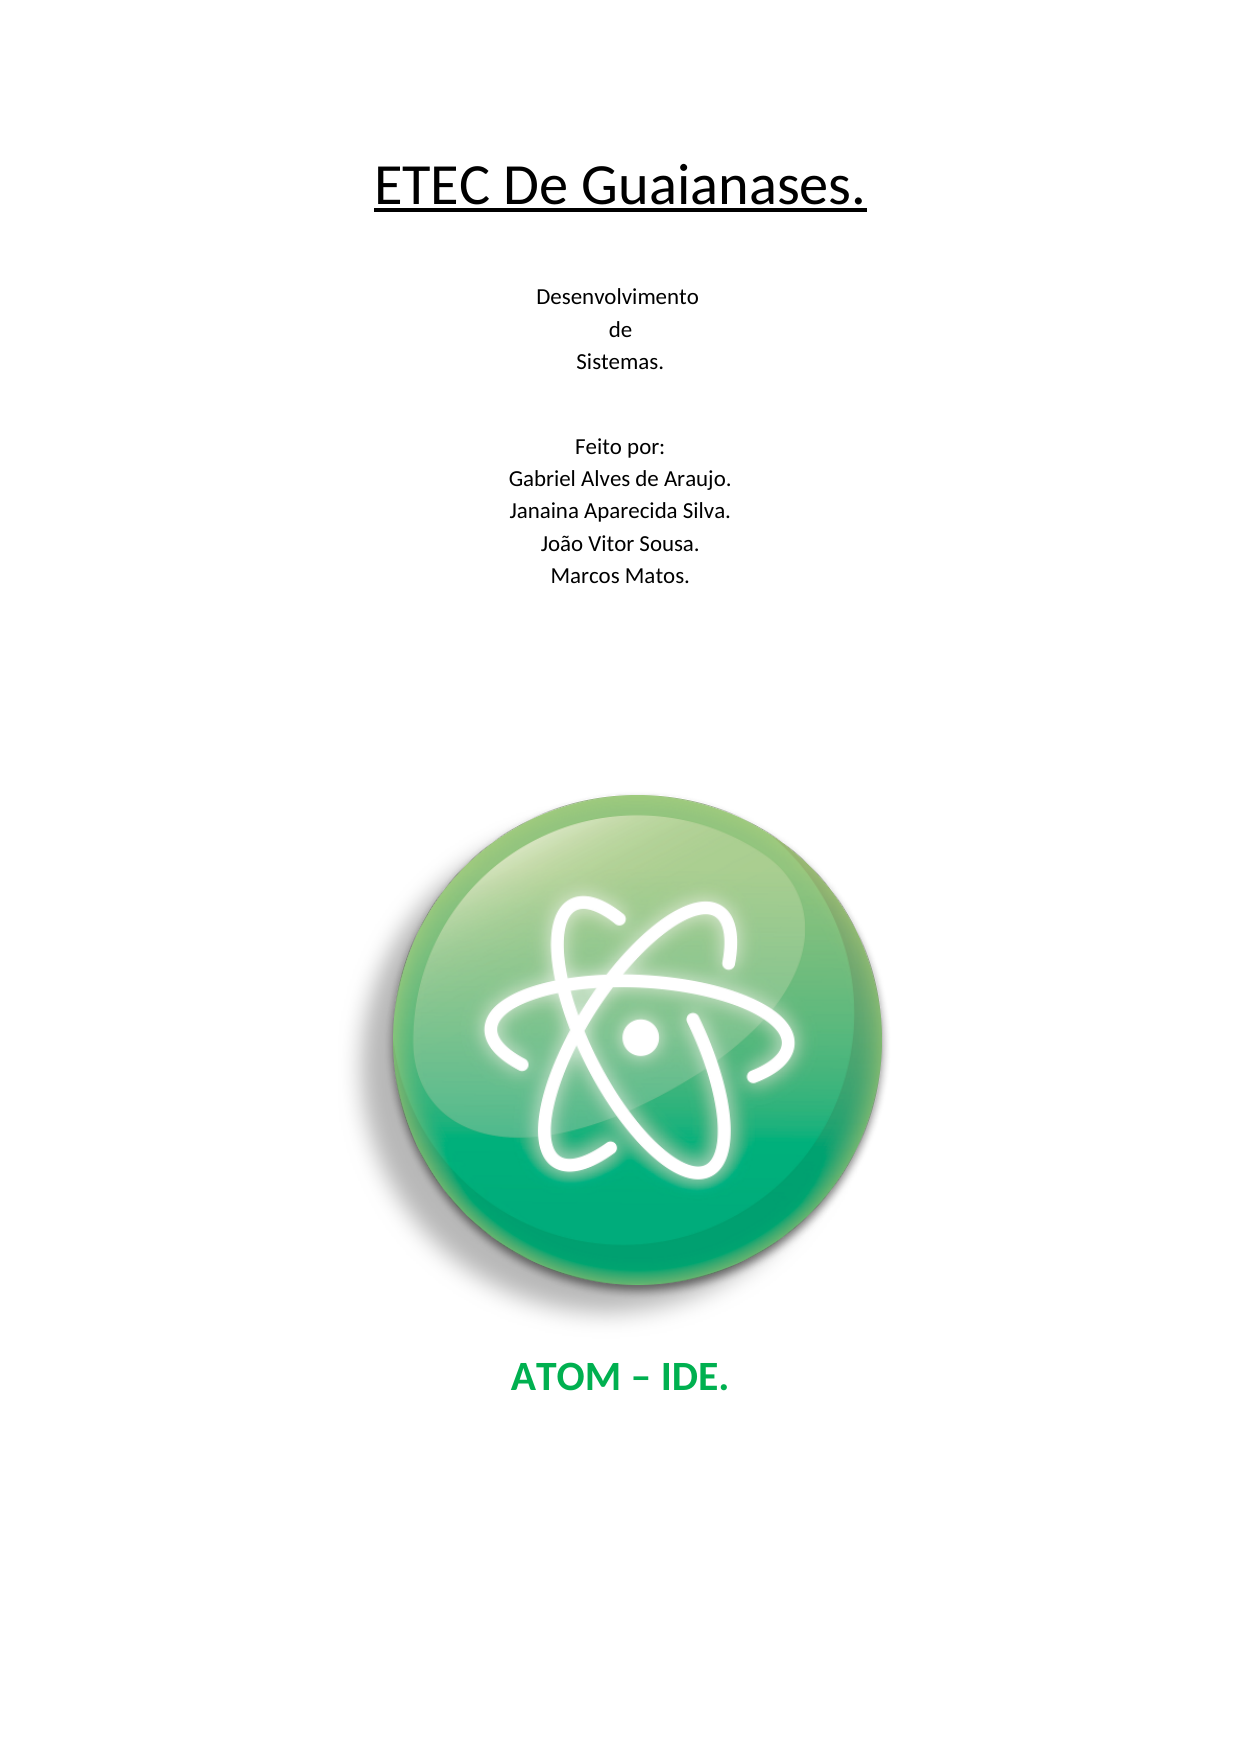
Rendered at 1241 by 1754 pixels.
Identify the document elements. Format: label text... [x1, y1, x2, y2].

text ETEC De Guaianases. [177, 148, 1063, 219]
text Feito por: Gabriel Alves de Araujo. Janaina Aparecida Silva. João Vitor Sousa. Marcos Matos. [177, 432, 1063, 589]
picture [370, 772, 904, 1307]
text Desenvolvimento de Sistemas. [177, 250, 1063, 407]
